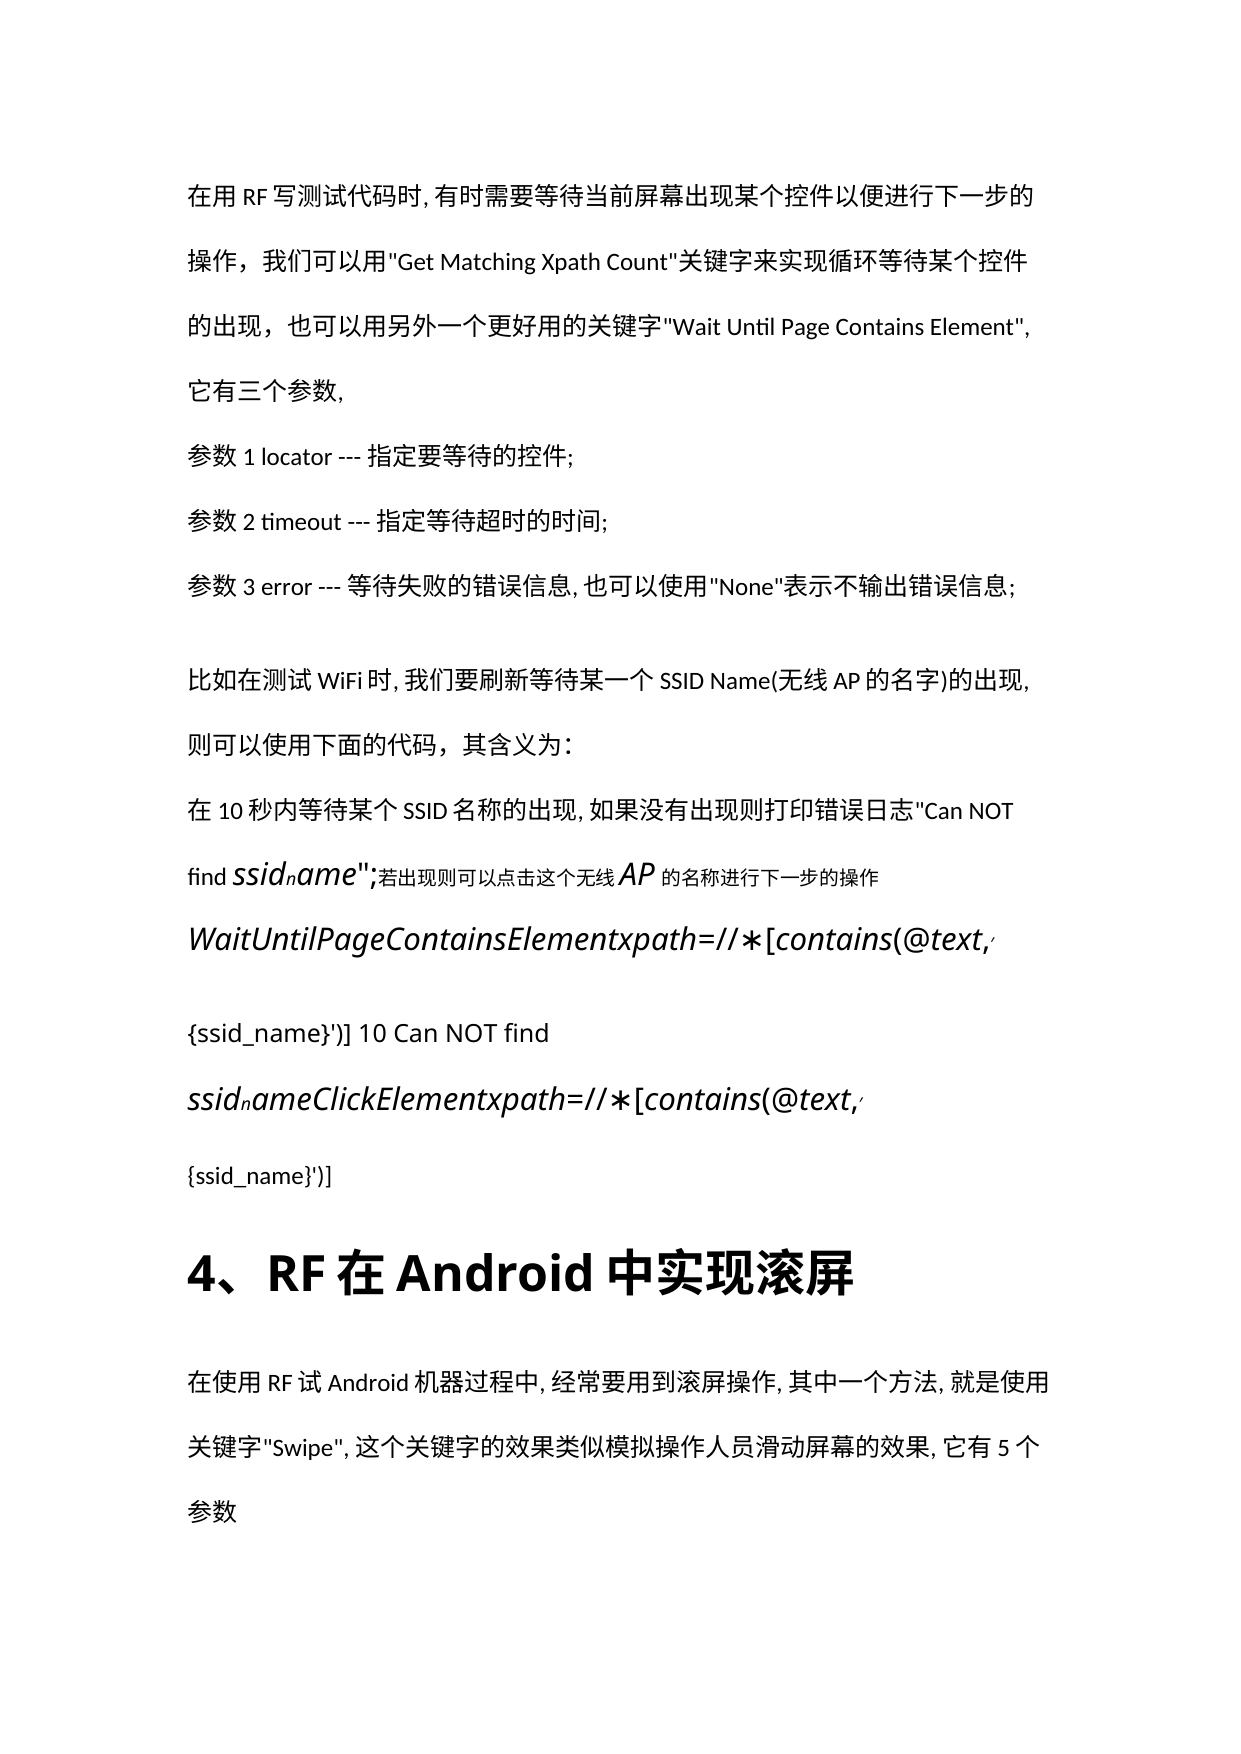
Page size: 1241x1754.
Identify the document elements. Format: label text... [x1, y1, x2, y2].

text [187, 1348, 1053, 1543]
text 比如在测试WiFi时, 我们要刷新等待某一个SSID Name(无线AP的名字)的出现, 则可以使用下面的代码，其含义为： 在10秒内等待某个SSID名称的出现, 如果没有出现则打印错误日志"Can NOT find ssidname";若出现则可以点击这个无线AP的名称进行下一步的操作WaitUntilPageContainsElementxpath=//∗[contains(@text,′ [187, 646, 1053, 971]
text 在用RF写测试代码时, 有时需要等待当前屏幕出现某个控件以便进行下一步的操作，我们可以用"Get Matching Xpath Count"关键字来实现循环等待某个控件的出现，也可以用另外一个更好用的关键字"Wait Until Page Contains Element", 它有三个参数, 参数1 locator --- 指定要等待的控件; 参数2 timeout --- 指定等待超时的时间; 参数3 error --- 等待失败的错误信息, 也可以使用"None"表示不输出错误信息; [187, 162, 1053, 617]
subtitle 4、RF在Android中实现滚屏 [187, 1221, 1053, 1319]
text {ssid_name}')] 10 Can NOT find ssidnameClickElementxpath=//∗[contains(@text,′ [187, 1000, 1053, 1130]
text {ssid_name}')] [187, 1159, 1053, 1192]
